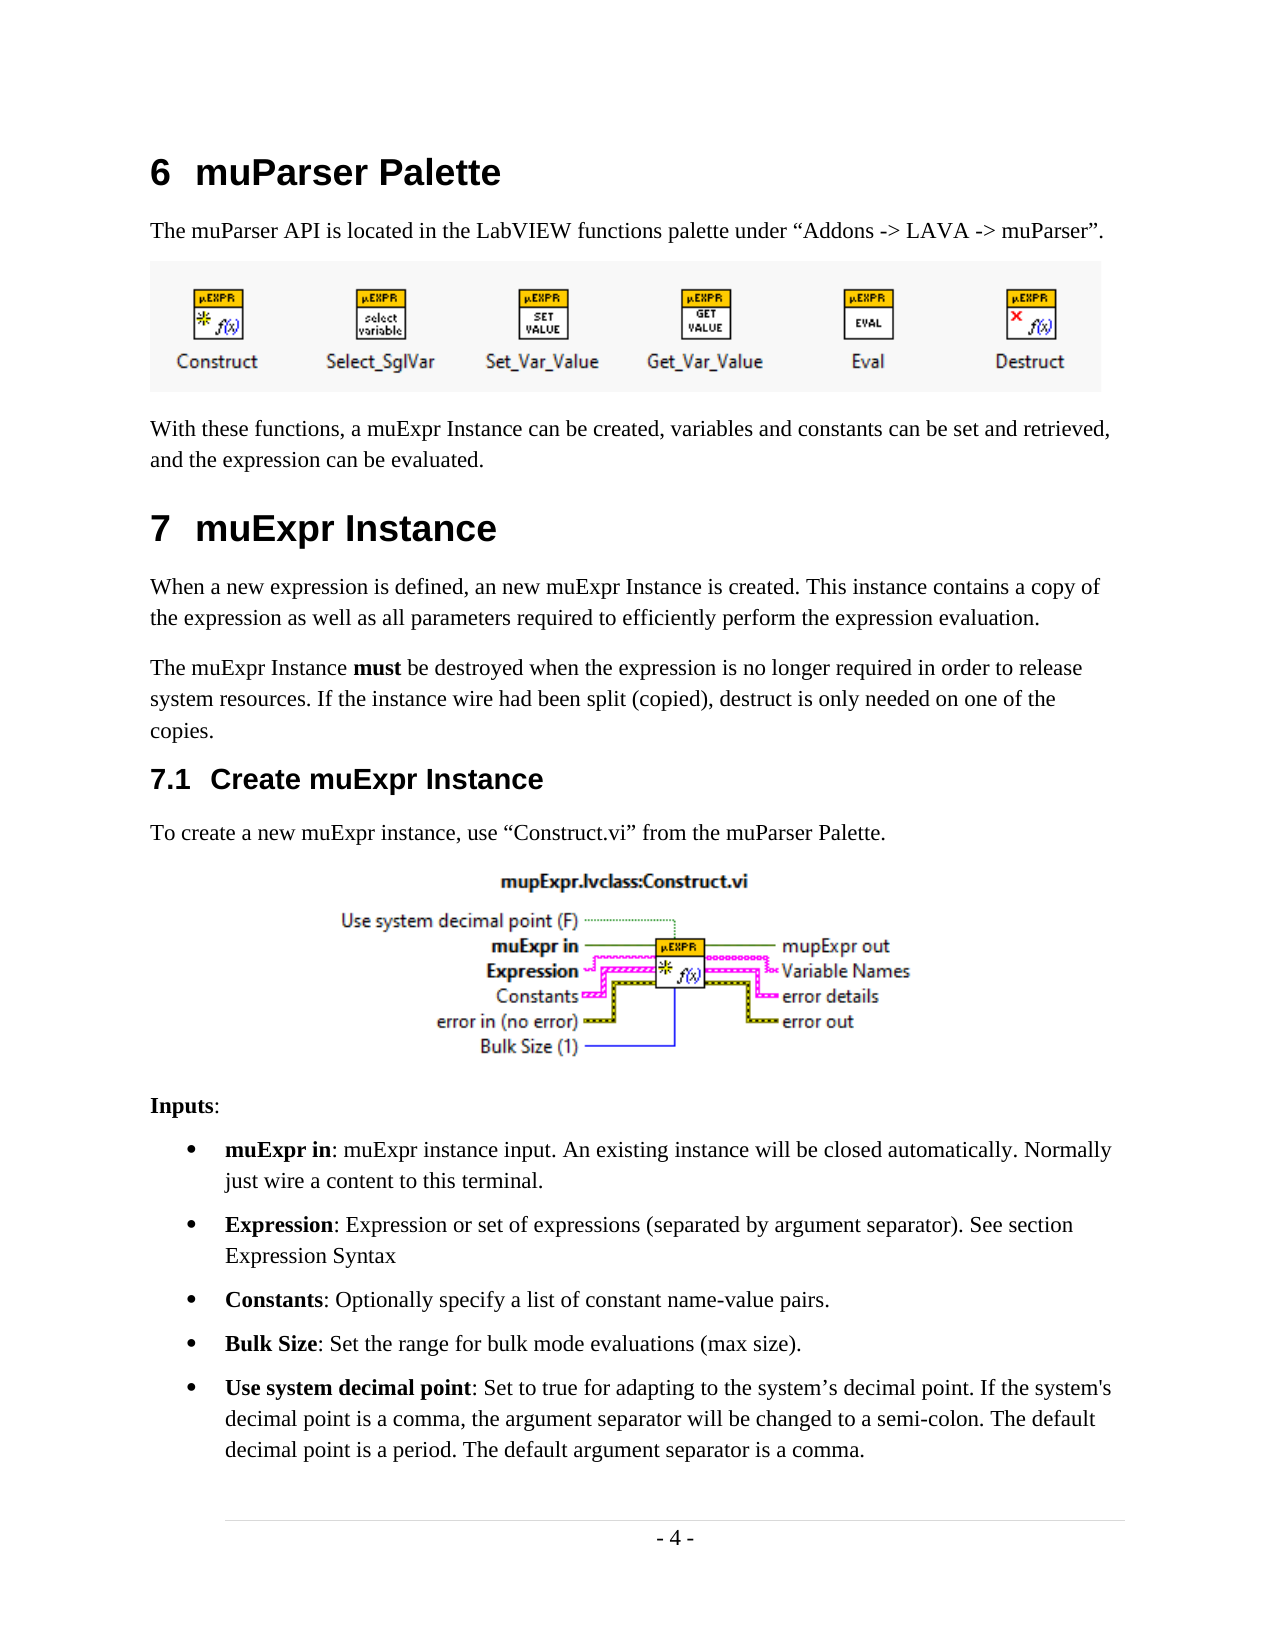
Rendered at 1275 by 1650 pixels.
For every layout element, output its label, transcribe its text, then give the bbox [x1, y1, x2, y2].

subtitle muExpr Instance [150, 506, 1125, 549]
subtitle muParser Palette [150, 150, 1125, 193]
list Constants: Optionally specify a list of constant name-value pairs. [187, 1281, 1125, 1312]
text The muExpr Instance must be destroyed when the expression is no longer required in order to release system resources. If the instance wire had been split (copied), destruct is only needed on one of the copies. [150, 649, 1125, 743]
text With these functions, a muExpr Instance can be created, variables and constants can be set and retrieved, and the expression can be evaluated. [150, 410, 1125, 473]
text When a new expression is defined, an new muExpr Instance is created. This instance contains a copy of the expression as well as all parameters required to efficiently perform the expression evaluation. [150, 568, 1125, 631]
text Inputs: [150, 1087, 1125, 1119]
text To create a new muExpr instance, use “Construct.vi” from the muParser Palette. [150, 814, 1125, 845]
subtitle Create muExpr Instance [150, 762, 1125, 795]
picture [335, 864, 940, 1069]
list Bulk Size: Set the range for bulk mode evaluations (max size). [187, 1325, 1125, 1356]
text The muParser API is located in the LabVIEW functions palette under “Addons -> LAVA -> muParser”. [150, 212, 1125, 243]
picture [150, 261, 1102, 392]
list muExpr in: muExpr instance input. An existing instance will be closed automatically. Normally just wire a content to this terminal. [187, 1131, 1125, 1194]
list Expression: Expression or set of expressions (separated by argument separator). See section Expression Syntax [187, 1206, 1125, 1269]
